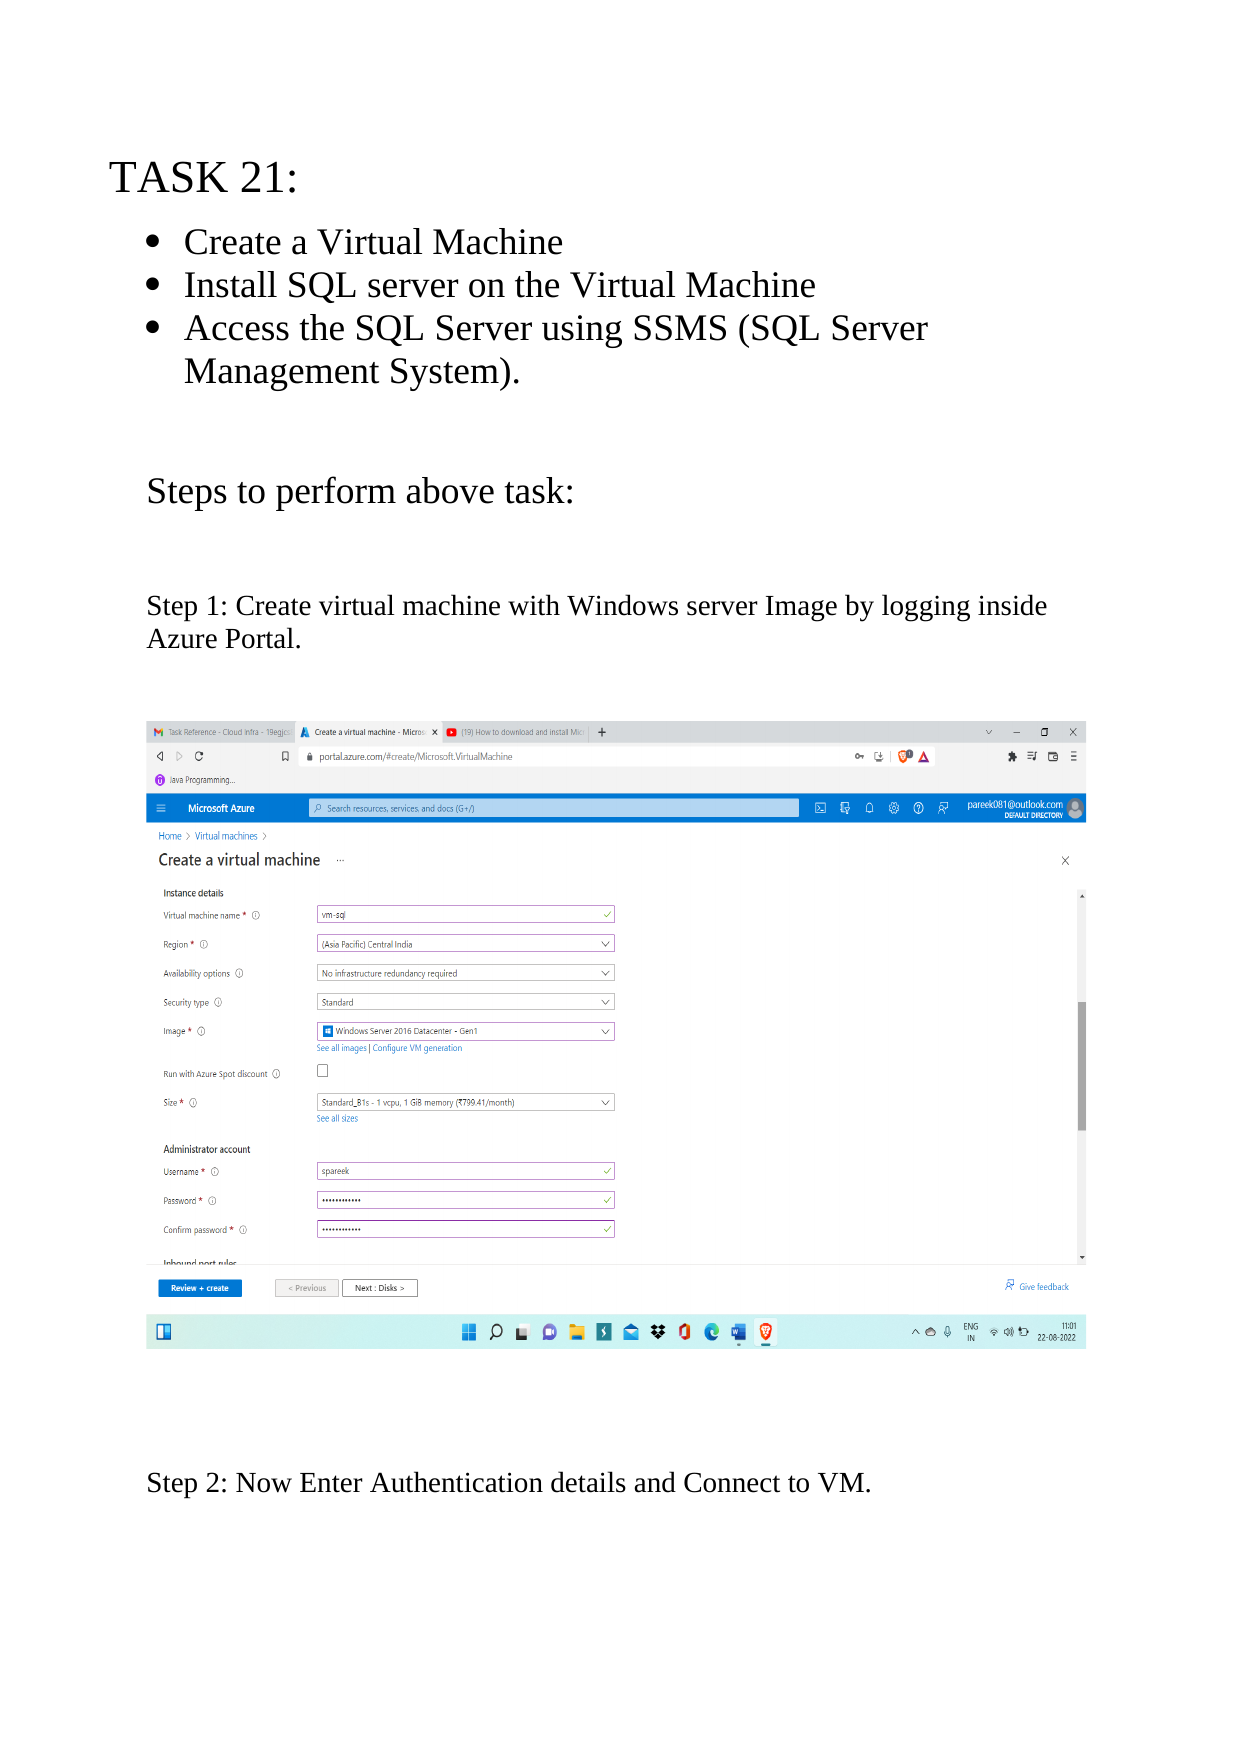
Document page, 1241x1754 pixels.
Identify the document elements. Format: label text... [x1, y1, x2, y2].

text Steps to perform above task: [146, 468, 1090, 511]
text TASK 21: [109, 150, 1090, 203]
list Access the SQL Server using SSMS (SQL Server Management System). [146, 306, 1090, 392]
picture [146, 721, 1087, 1349]
list Install SQL server on the Virtual Machine [146, 262, 1090, 306]
text Step 1: Create virtual machine with Windows server Image by logging inside Azure Portal. [146, 588, 1090, 655]
list Create a Virtual Machine [146, 219, 1090, 262]
text Step 2: Now Enter Authentication details and Connect to VM. [146, 1465, 1090, 1499]
